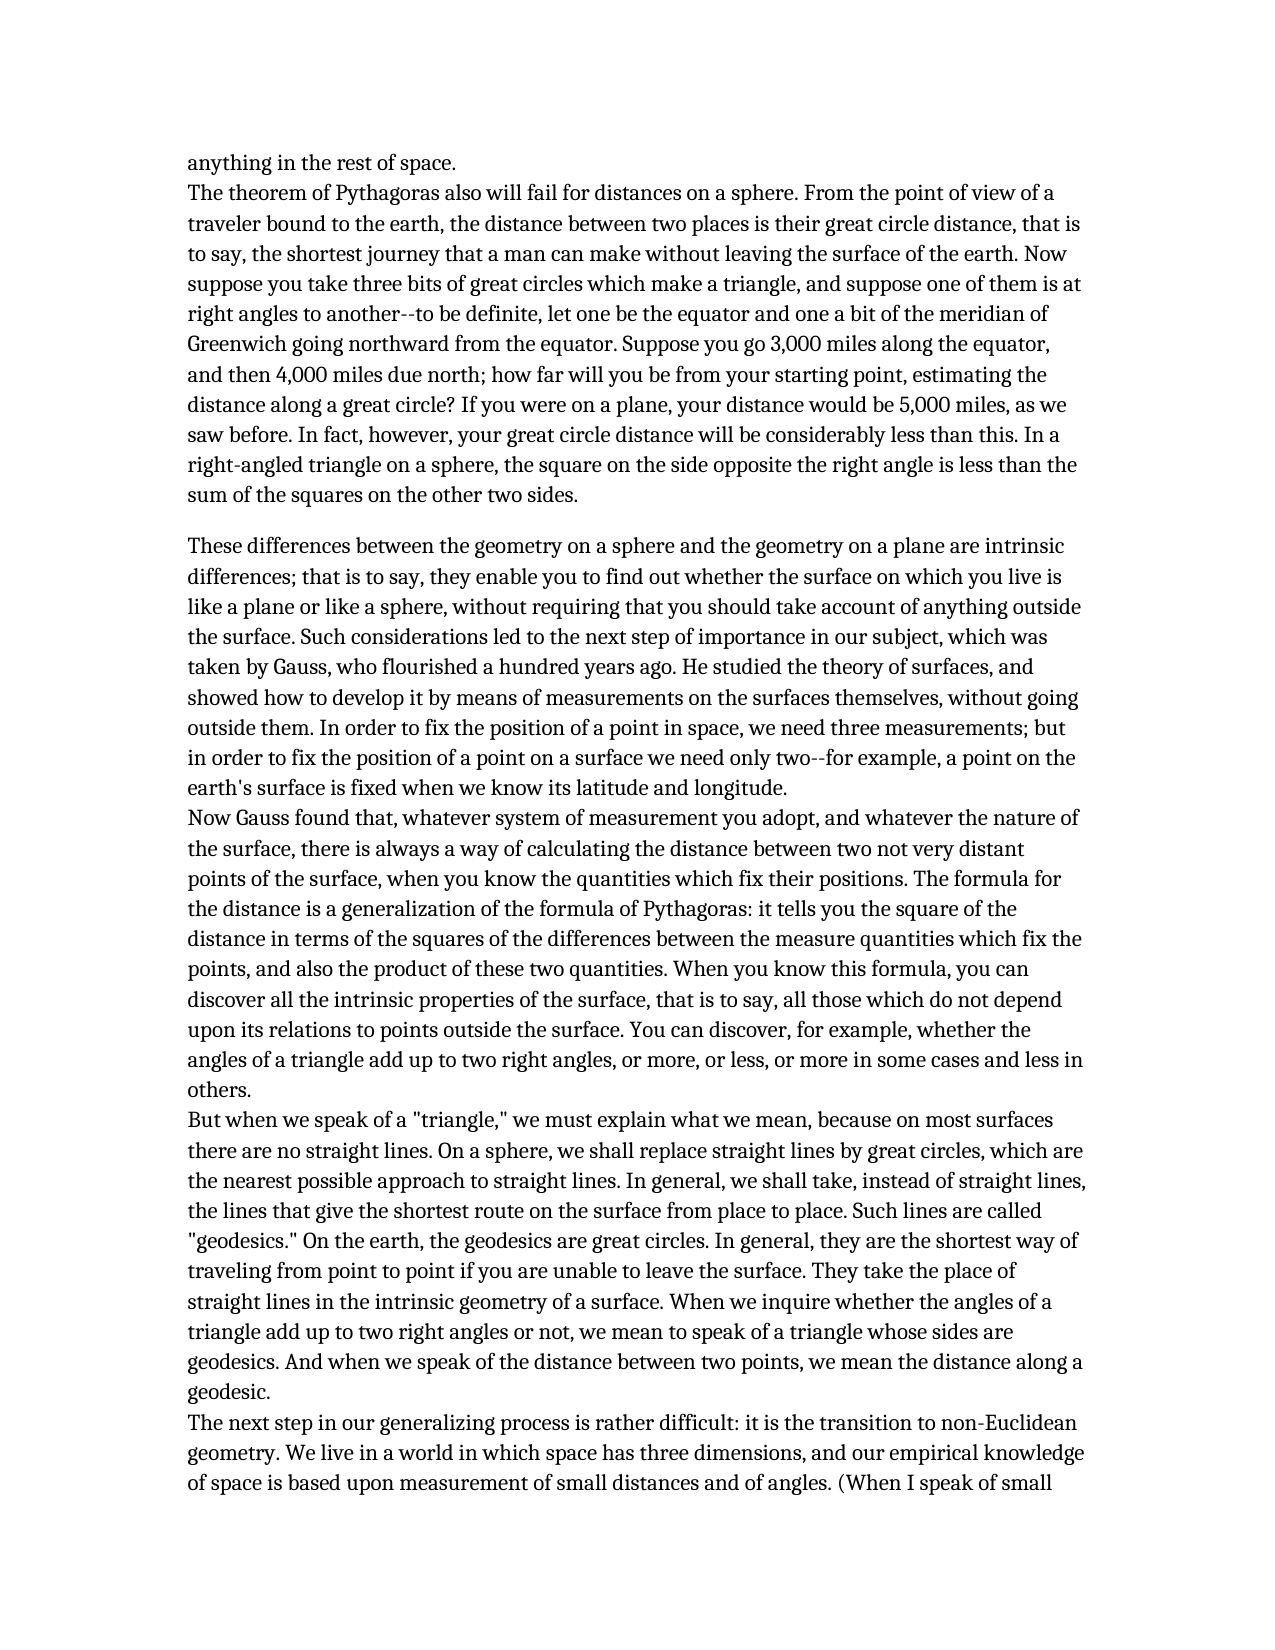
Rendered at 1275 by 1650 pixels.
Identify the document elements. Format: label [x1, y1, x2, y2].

text [187, 150, 1087, 509]
text [187, 533, 1087, 1496]
